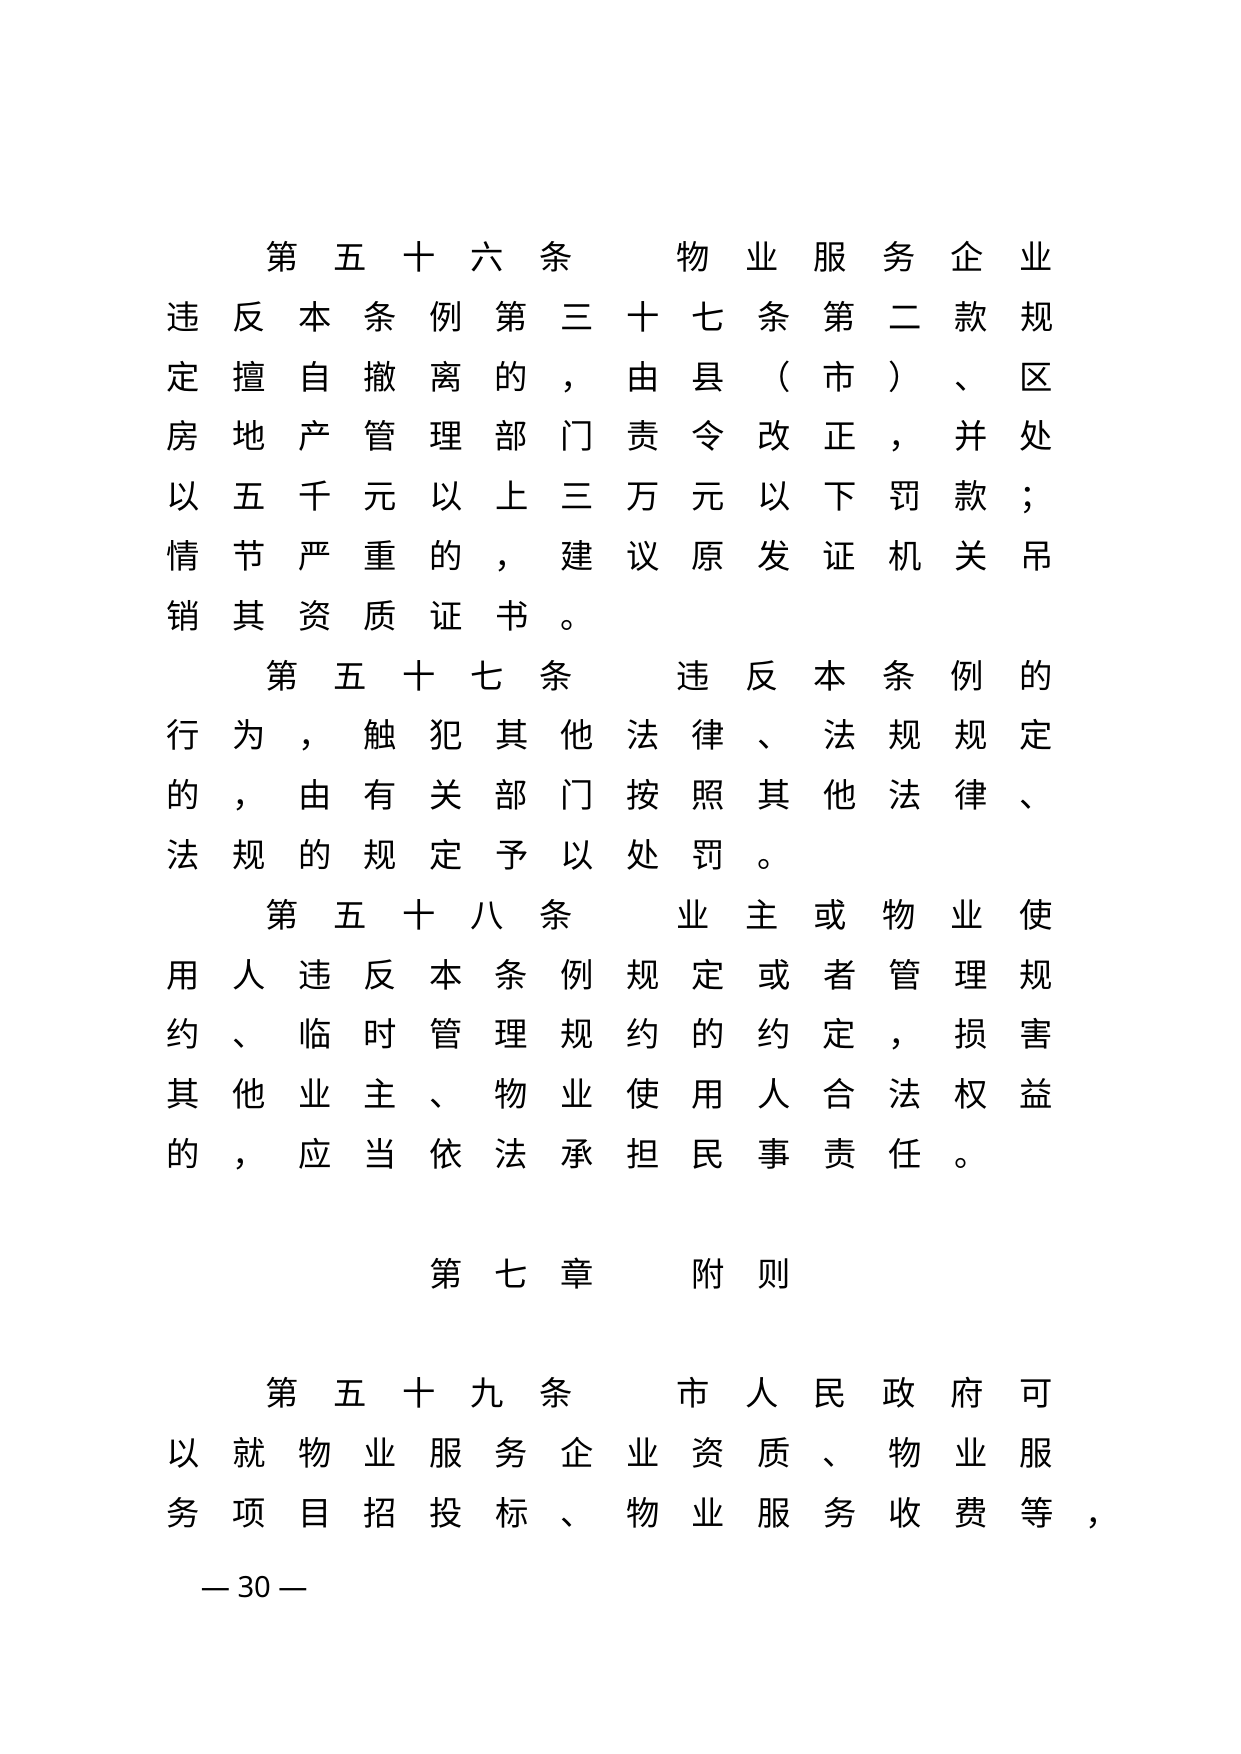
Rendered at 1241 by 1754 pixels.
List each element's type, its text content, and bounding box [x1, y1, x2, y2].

text 第五十六条 物业服务企业违反本条例第三十七条第二款规定擅自撤离的，由县（市）、区房地产管理部门责令改正，并处以五千元以上三万元以下罚款；情节严重的，建议原发证机关吊销其资质证书。 [167, 225, 1085, 644]
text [167, 1361, 1085, 1541]
text 第五十八条 业主或物业使用人违反本条例规定或者管理规约、临时管理规约的约定，损害其他业主、物业使用人合法权益的，应当依法承担民事责任。 [167, 883, 1085, 1182]
text 第七章 附则 [167, 1242, 1085, 1301]
text 第五十七条 违反本条例的行为，触犯其他法律、法规规定的，由有关部门按照其他法律、法规的规定予以处罚。 [167, 644, 1085, 883]
